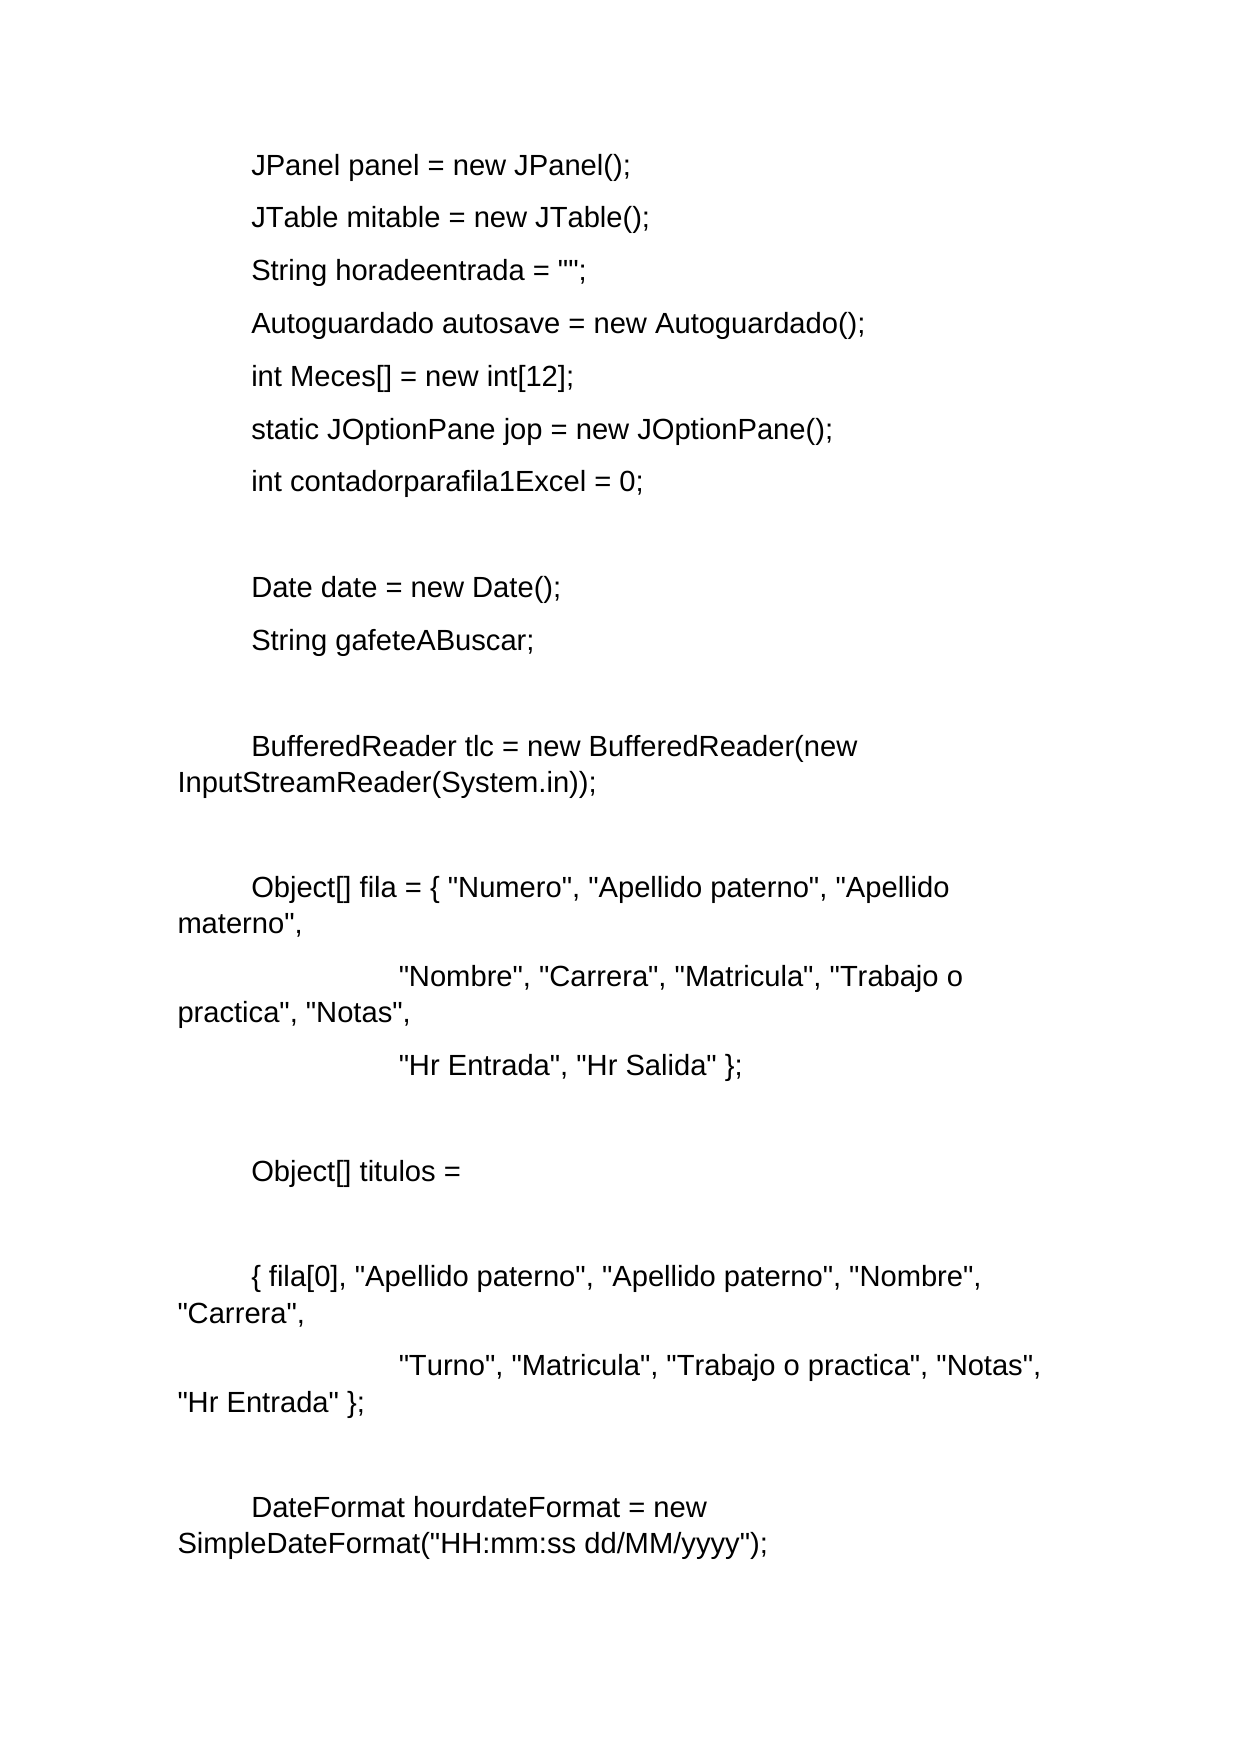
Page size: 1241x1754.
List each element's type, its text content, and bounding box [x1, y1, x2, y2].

text "Nombre", "Carrera", "Matricula", "Trabajo o practica", "Notas", [177, 959, 1063, 1029]
text Object[] titulos = [177, 1154, 1063, 1187]
text String gafeteABuscar; [177, 623, 1063, 656]
text Object[] fila = { "Numero", "Apellido paterno", "Apellido materno", [177, 870, 1063, 940]
text Autoguardado autosave = new Autoguardado(); [177, 306, 1063, 339]
text Date date = new Date(); [177, 570, 1063, 604]
text DateFormat hourdateFormat = new SimpleDateFormat("HH:mm:ss dd/MM/yyyy"); [177, 1490, 1063, 1560]
text String horadeentrada = ""; [177, 253, 1063, 287]
text { fila[0], "Apellido paterno", "Apellido paterno", "Nombre", "Carrera", [177, 1259, 1063, 1329]
text BufferedReader tlc = new BufferedReader(new InputStreamReader(System.in)); [177, 728, 1063, 798]
text int Meces[] = new int[12]; [177, 359, 1063, 392]
text "Hr Entrada", "Hr Salida" }; [177, 1048, 1063, 1082]
text JPanel panel = new JPanel(); [177, 148, 1063, 181]
text "Turno", "Matricula", "Trabajo o practica", "Notas", "Hr Entrada" }; [177, 1348, 1063, 1418]
text JTable mitable = new JTable(); [177, 200, 1063, 234]
text static JOptionPane jop = new JOptionPane(); [177, 412, 1063, 445]
text int contadorparafila1Excel = 0; [177, 464, 1063, 498]
